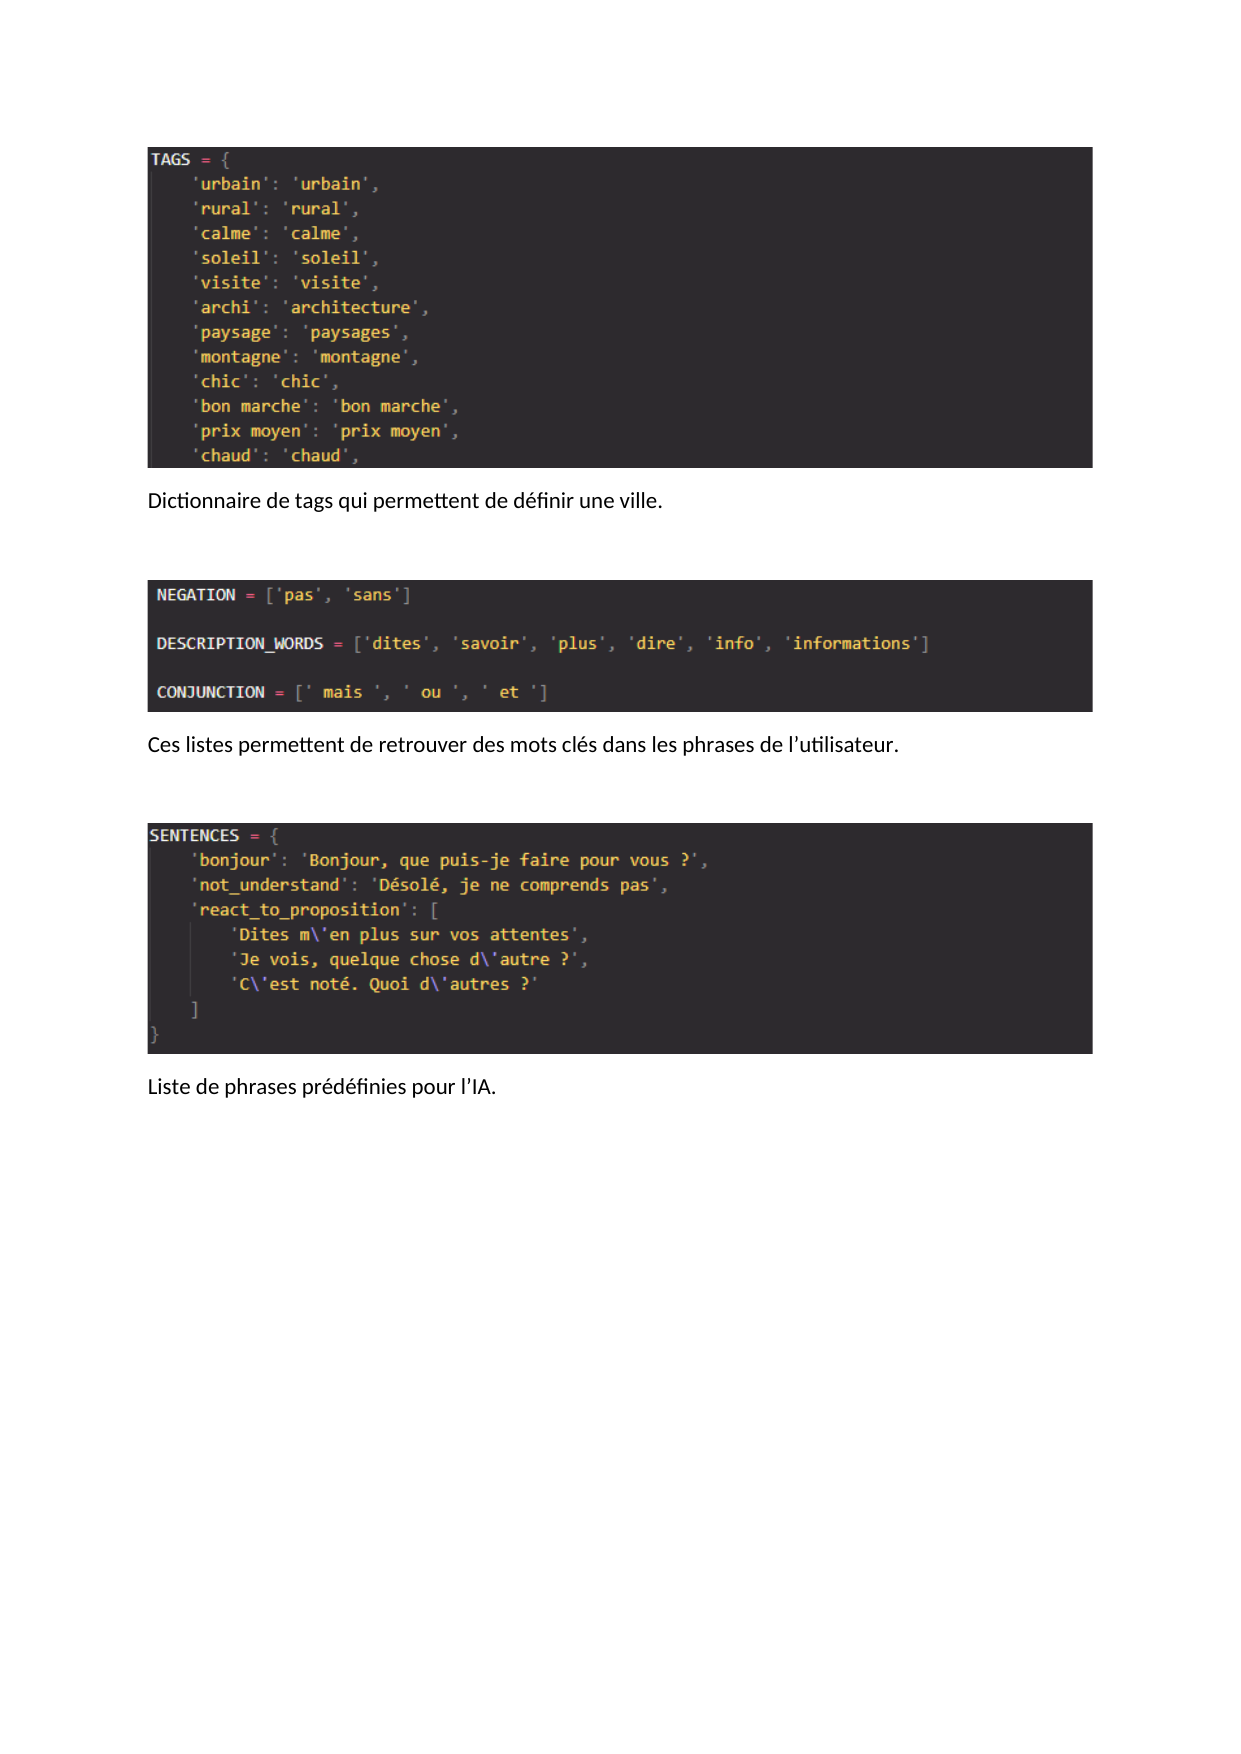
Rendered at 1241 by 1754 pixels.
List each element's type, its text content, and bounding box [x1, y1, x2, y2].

picture [147, 580, 1093, 712]
text Ces listes permettent de retrouver des mots clés dans les phrases de l’utilisateur. [148, 730, 1093, 758]
picture [147, 823, 1093, 1054]
picture [147, 147, 1093, 468]
text Liste de phrases prédéfinies pour l’IA. [148, 1072, 1093, 1100]
text Dictionnaire de tags qui permettent de définir une ville. [148, 487, 1093, 514]
